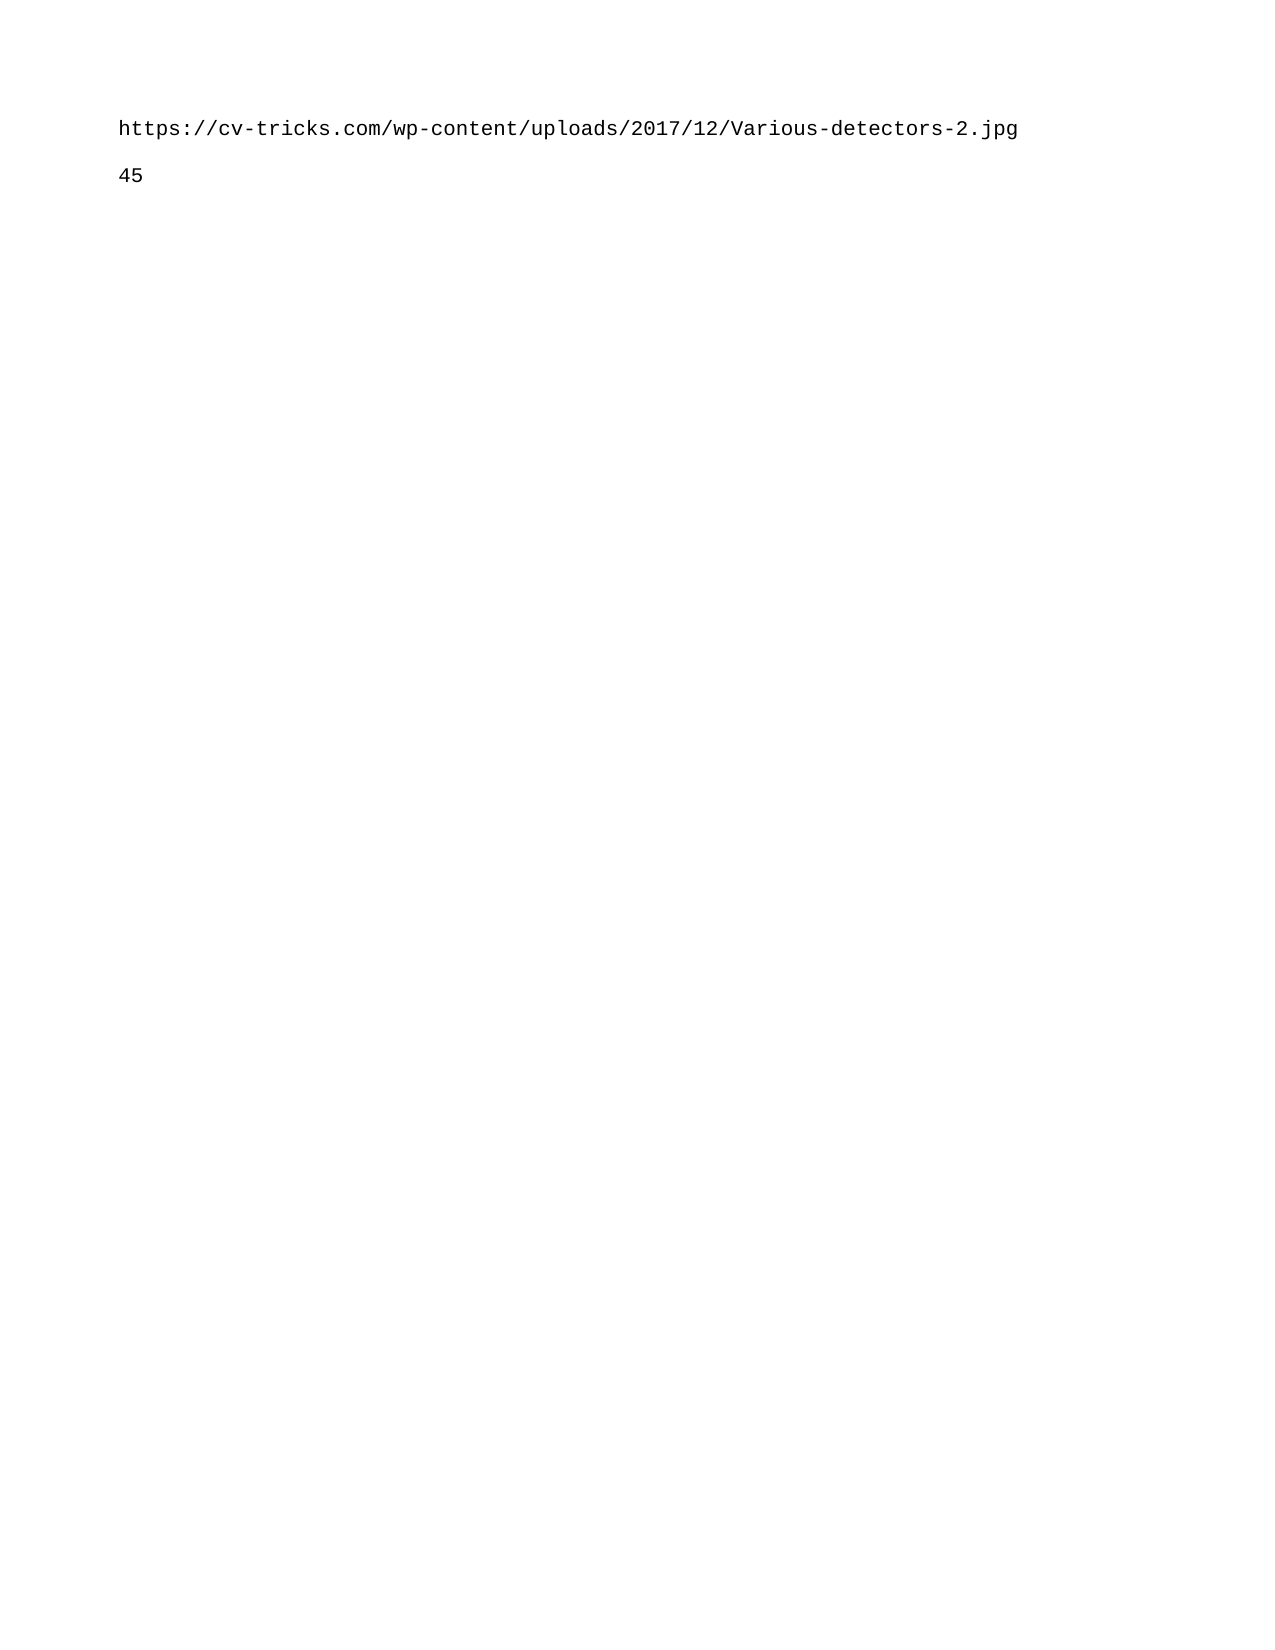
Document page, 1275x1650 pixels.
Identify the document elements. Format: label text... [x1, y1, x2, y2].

text https://cv-tricks.com/wp-content/uploads/2017/12/Various-detectors-2.jpg [118, 118, 1157, 142]
text 45 [118, 165, 1157, 189]
